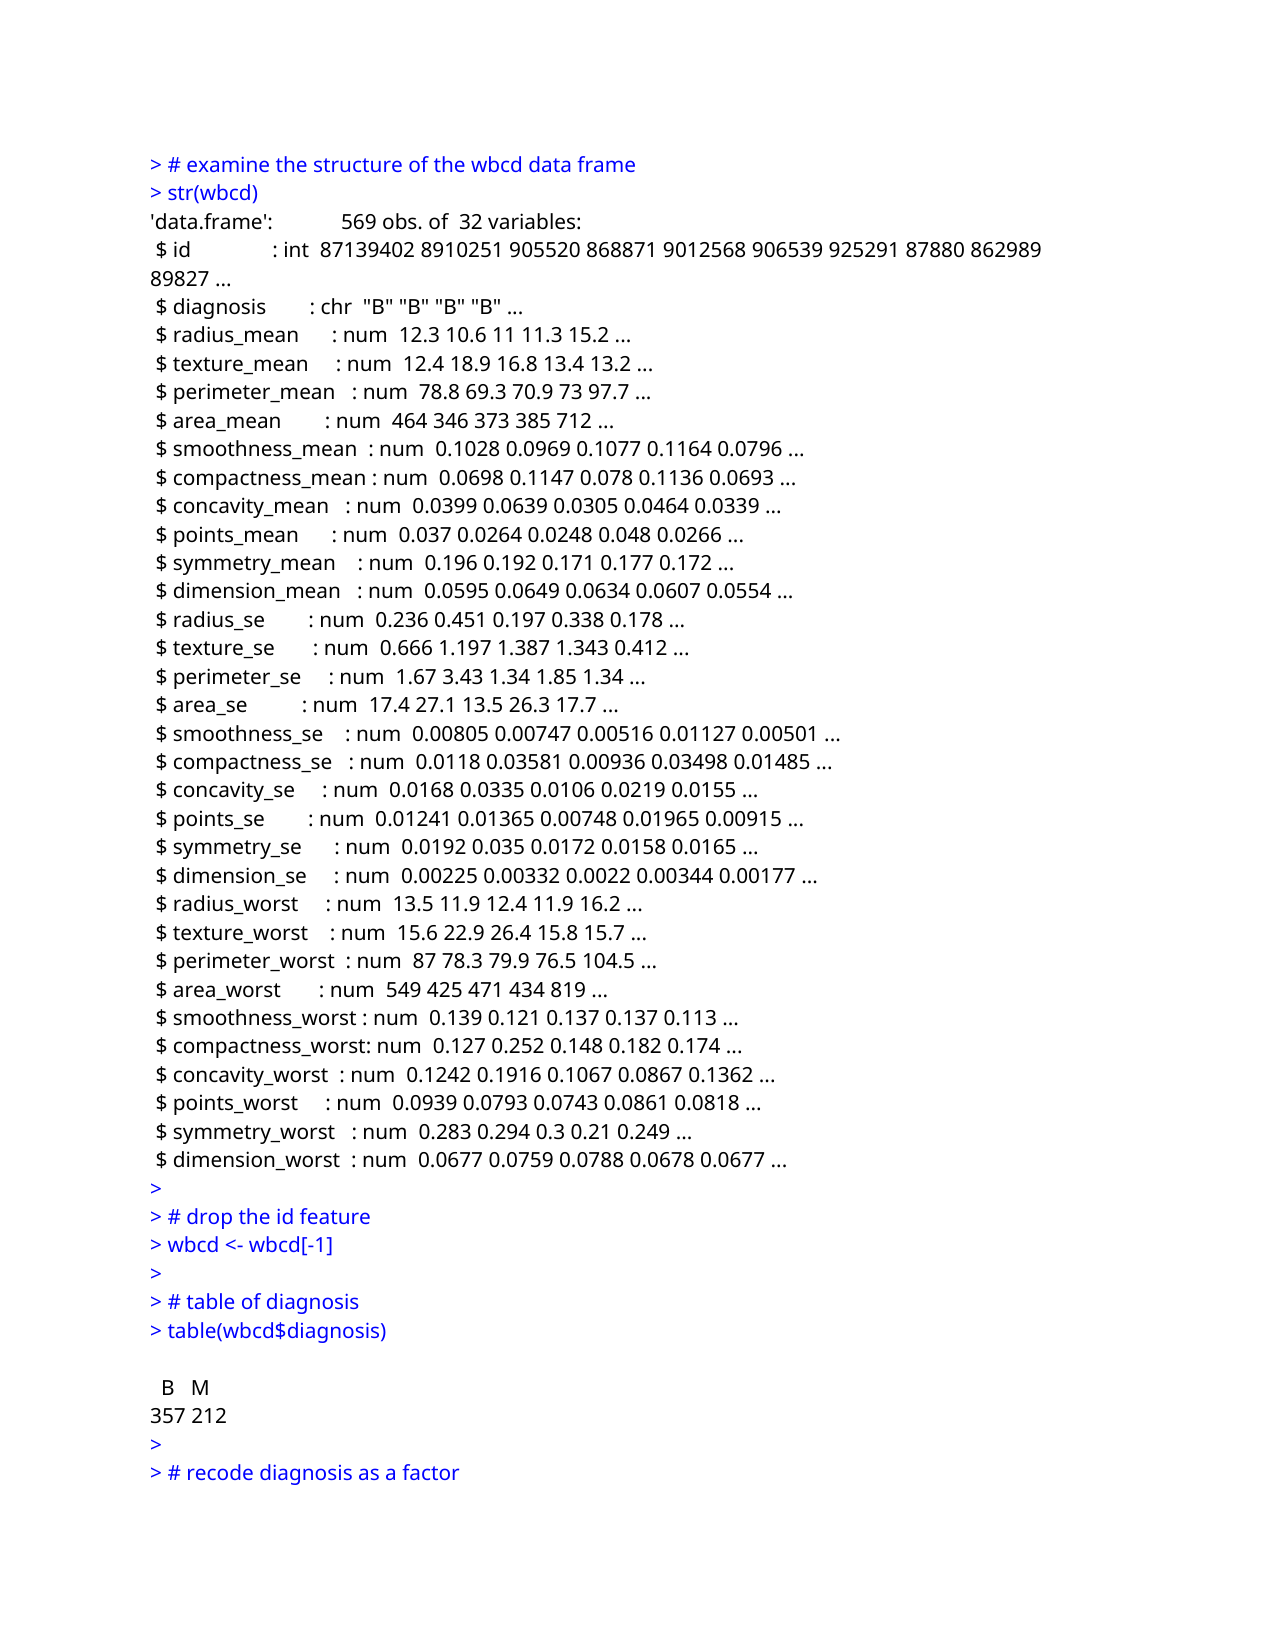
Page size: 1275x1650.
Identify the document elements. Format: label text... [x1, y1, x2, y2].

text $ points_se : num 0.01241 0.01365 0.00748 0.01965 0.00915 ... [150, 804, 1125, 832]
text 'data.frame': 569 obs. of 32 variables: [150, 207, 1125, 235]
text $ radius_mean : num 12.3 10.6 11 11.3 15.2 ... [150, 321, 1125, 349]
text > # recode diagnosis as a factor [150, 1458, 1125, 1487]
text > wbcd <- wbcd[-1] [150, 1231, 1125, 1259]
text > # examine the structure of the wbcd data frame [150, 150, 1125, 178]
text $ area_mean : num 464 346 373 385 712 ... [150, 406, 1125, 434]
text > str(wbcd) [150, 178, 1125, 207]
text $ symmetry_se : num 0.0192 0.035 0.0172 0.0158 0.0165 ... [150, 832, 1125, 861]
text $ perimeter_worst : num 87 78.3 79.9 76.5 104.5 ... [150, 946, 1125, 975]
text $ points_worst : num 0.0939 0.0793 0.0743 0.0861 0.0818 ... [150, 1088, 1125, 1117]
text $ dimension_se : num 0.00225 0.00332 0.0022 0.00344 0.00177 ... [150, 861, 1125, 889]
text $ symmetry_mean : num 0.196 0.192 0.171 0.177 0.172 ... [150, 548, 1125, 577]
text 357 212 [150, 1401, 1125, 1430]
text > [150, 1430, 1125, 1458]
text $ perimeter_mean : num 78.8 69.3 70.9 73 97.7 ... [150, 377, 1125, 406]
text $ concavity_worst : num 0.1242 0.1916 0.1067 0.0867 0.1362 ... [150, 1060, 1125, 1088]
text $ smoothness_mean : num 0.1028 0.0969 0.1077 0.1164 0.0796 ... [150, 434, 1125, 463]
text $ compactness_worst: num 0.127 0.252 0.148 0.182 0.174 ... [150, 1032, 1125, 1060]
text $ texture_mean : num 12.4 18.9 16.8 13.4 13.2 ... [150, 349, 1125, 377]
text $ dimension_mean : num 0.0595 0.0649 0.0634 0.0607 0.0554 ... [150, 577, 1125, 605]
text $ id : int 87139402 8910251 905520 868871 9012568 906539 925291 87880 862989 89827 ... [150, 235, 1125, 292]
text $ compactness_mean : num 0.0698 0.1147 0.078 0.1136 0.0693 ... [150, 463, 1125, 491]
text $ compactness_se : num 0.0118 0.03581 0.00936 0.03498 0.01485 ... [150, 747, 1125, 776]
text $ texture_worst : num 15.6 22.9 26.4 15.8 15.7 ... [150, 918, 1125, 946]
text > # table of diagnosis [150, 1287, 1125, 1316]
text $ dimension_worst : num 0.0677 0.0759 0.0788 0.0678 0.0677 ... [150, 1145, 1125, 1174]
text $ texture_se : num 0.666 1.197 1.387 1.343 0.412 ... [150, 633, 1125, 662]
text $ concavity_mean : num 0.0399 0.0639 0.0305 0.0464 0.0339 ... [150, 491, 1125, 520]
text B M [150, 1373, 1125, 1401]
text $ smoothness_worst : num 0.139 0.121 0.137 0.137 0.113 ... [150, 1003, 1125, 1032]
text $ perimeter_se : num 1.67 3.43 1.34 1.85 1.34 ... [150, 662, 1125, 690]
text $ radius_se : num 0.236 0.451 0.197 0.338 0.178 ... [150, 605, 1125, 633]
text $ area_se : num 17.4 27.1 13.5 26.3 17.7 ... [150, 690, 1125, 719]
text $ area_worst : num 549 425 471 434 819 ... [150, 975, 1125, 1003]
text > # drop the id feature [150, 1202, 1125, 1231]
text > table(wbcd$diagnosis) [150, 1316, 1125, 1344]
text > [150, 1174, 1125, 1202]
text $ diagnosis : chr "B" "B" "B" "B" ... [150, 292, 1125, 321]
text $ radius_worst : num 13.5 11.9 12.4 11.9 16.2 ... [150, 889, 1125, 918]
text $ concavity_se : num 0.0168 0.0335 0.0106 0.0219 0.0155 ... [150, 776, 1125, 804]
text $ symmetry_worst : num 0.283 0.294 0.3 0.21 0.249 ... [150, 1117, 1125, 1145]
text > [150, 1259, 1125, 1287]
text $ points_mean : num 0.037 0.0264 0.0248 0.048 0.0266 ... [150, 520, 1125, 548]
text $ smoothness_se : num 0.00805 0.00747 0.00516 0.01127 0.00501 ... [150, 719, 1125, 747]
